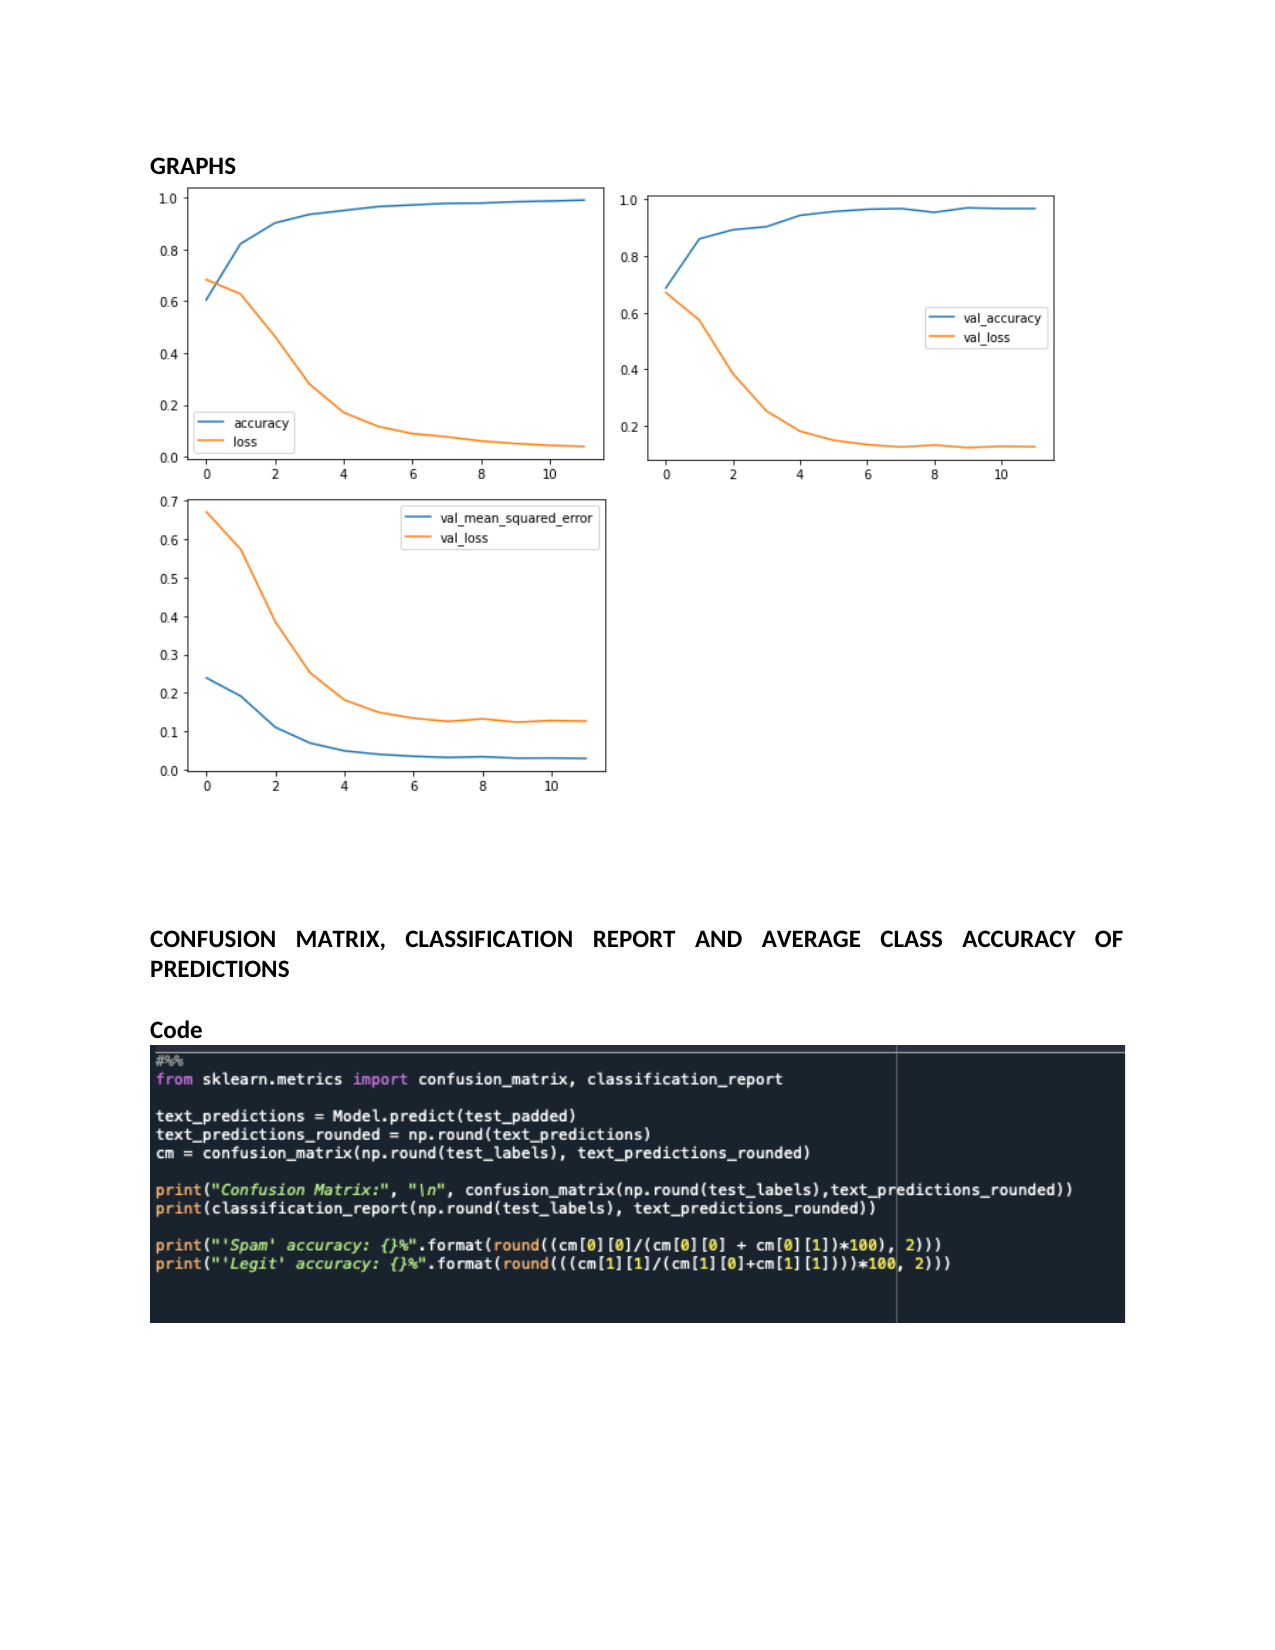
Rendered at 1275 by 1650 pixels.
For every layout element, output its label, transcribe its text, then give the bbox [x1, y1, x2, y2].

picture [150, 1045, 1125, 1323]
text GRAPHS [150, 150, 1125, 181]
text Code [150, 1015, 1125, 1045]
text CONFUSION MATRIX, CLASSIFICATION REPORT AND AVERAGE CLASS ACCURACY OF PREDICTIONS [150, 923, 1125, 984]
picture [150, 180, 1062, 801]
